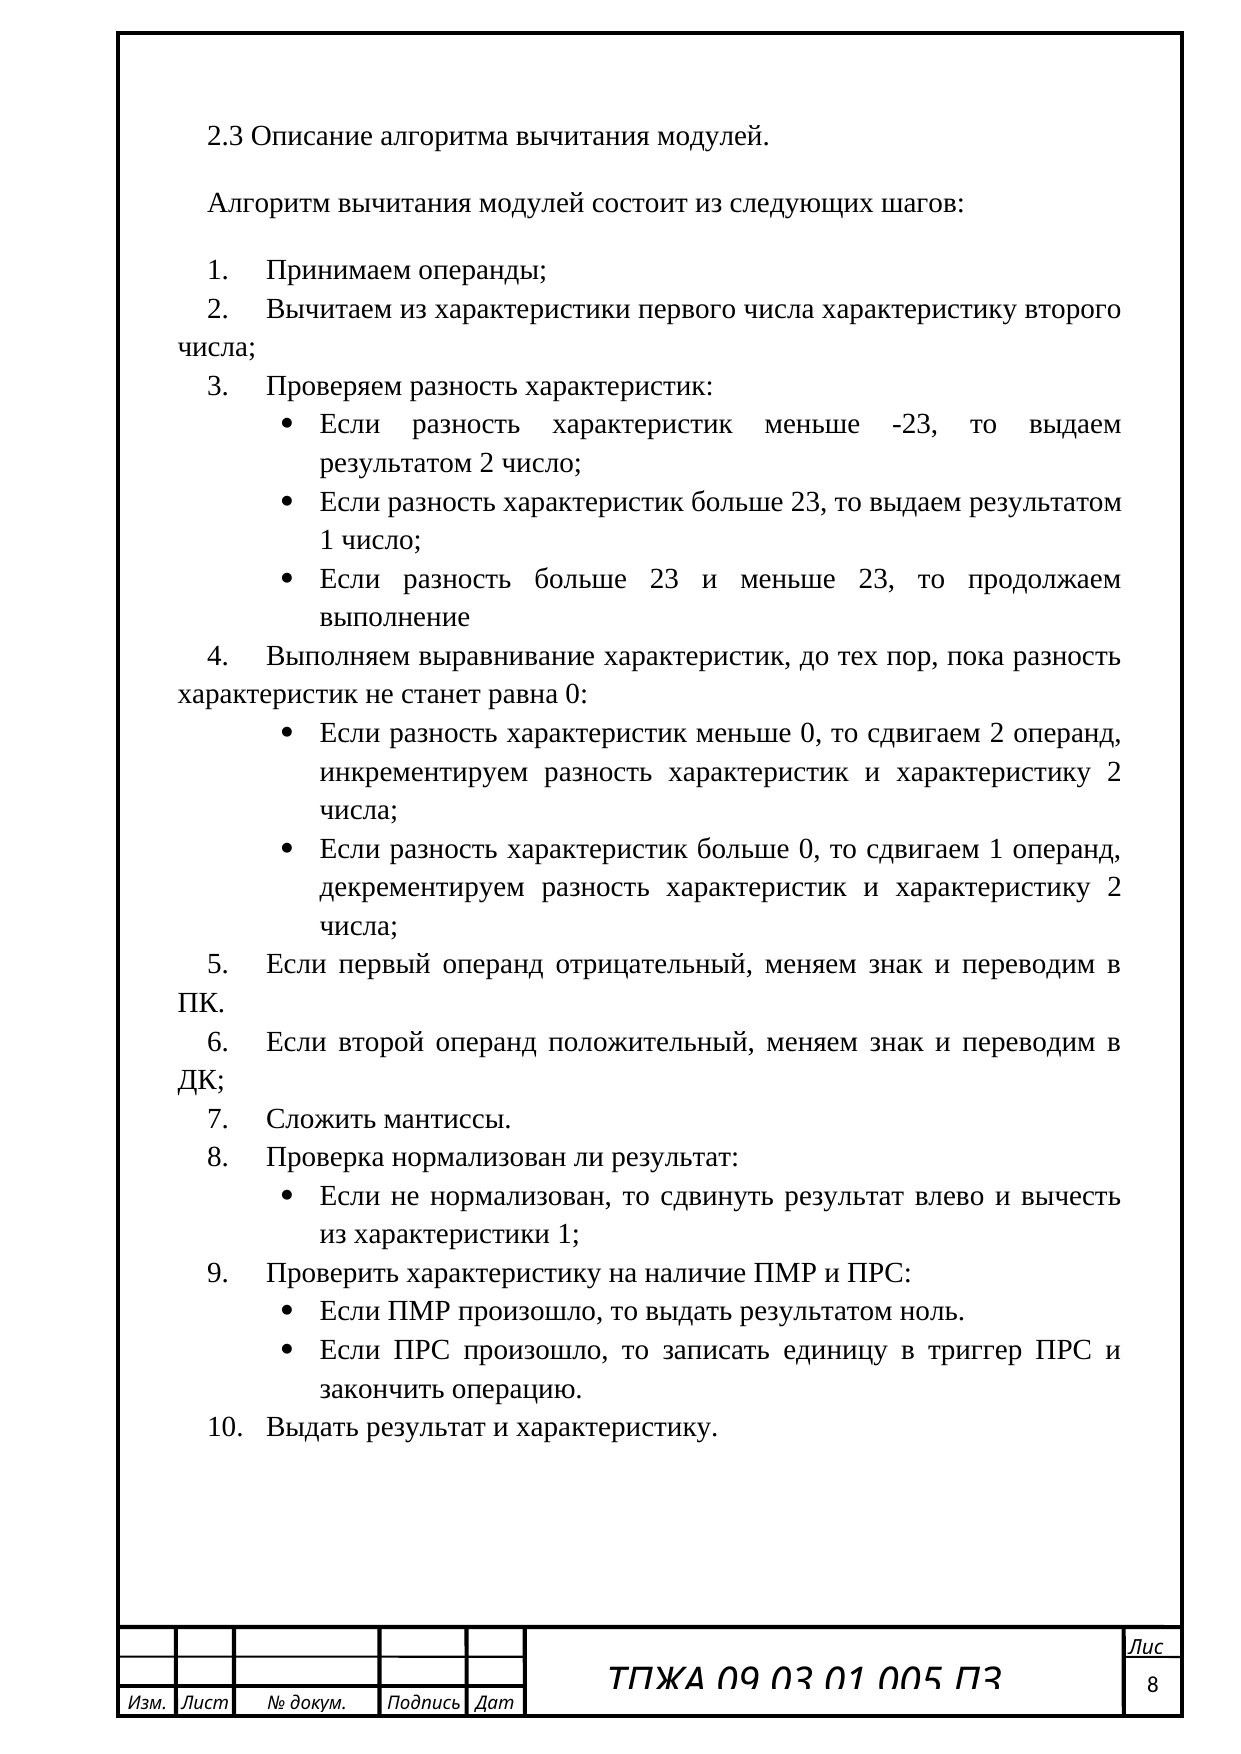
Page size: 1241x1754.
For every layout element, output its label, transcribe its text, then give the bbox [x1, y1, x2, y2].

list Если не нормализован, то сдвинуть результат влево и вычесть из характеристики 1; [282, 1178, 1122, 1250]
list Сложить мантиссы. [177, 1101, 1122, 1134]
title 2.3 Описание алгоритма вычитания модулей. [177, 118, 1122, 152]
list Если разность характеристик меньше -23, то выдаем результатом 2 число; [282, 406, 1122, 479]
list Если первый операнд отрицательный, меняем знак и переводим в ПК. [177, 947, 1122, 1019]
list Выполняем выравнивание характеристик, до тех пор, пока разность характеристик не станет равна 0: [177, 638, 1122, 710]
title Алгоритм вычитания модулей состоит из следующих шагов: [177, 185, 1122, 219]
list Проверка нормализован ли результат: [177, 1139, 1122, 1173]
list Выдать результат и характеристику. [177, 1409, 1122, 1443]
list Если разность больше 23 и меньше 23, то продолжаем выполнение [282, 561, 1122, 633]
list Принимаем операнды; [177, 252, 1122, 286]
list Вычитаем из характеристики первого числа характеристику второго числа; [177, 291, 1122, 363]
list Если ПРС произошло, то записать единицу в триггер ПРС и закончить операцию. [282, 1332, 1122, 1404]
list Если разность характеристик больше 23, то выдаем результатом 1 число; [282, 484, 1122, 556]
list Если разность характеристик больше 0, то сдвигаем 1 операнд, декрементируем разность характеристик и характеристику 2 числа; [282, 831, 1122, 942]
list Если второй операнд положительный, меняем знак и переводим в ДК; [177, 1024, 1122, 1096]
list Проверить характеристику на наличие ПМР и ПРС: [177, 1255, 1122, 1288]
list Если разность характеристик меньше 0, то сдвигаем 2 операнд, инкрементируем разность характеристик и характеристику 2 числа; [282, 715, 1122, 826]
list Проверяем разность характеристик: [177, 368, 1122, 401]
list Если ПМР произошло, то выдать результатом ноль. [282, 1293, 1122, 1327]
